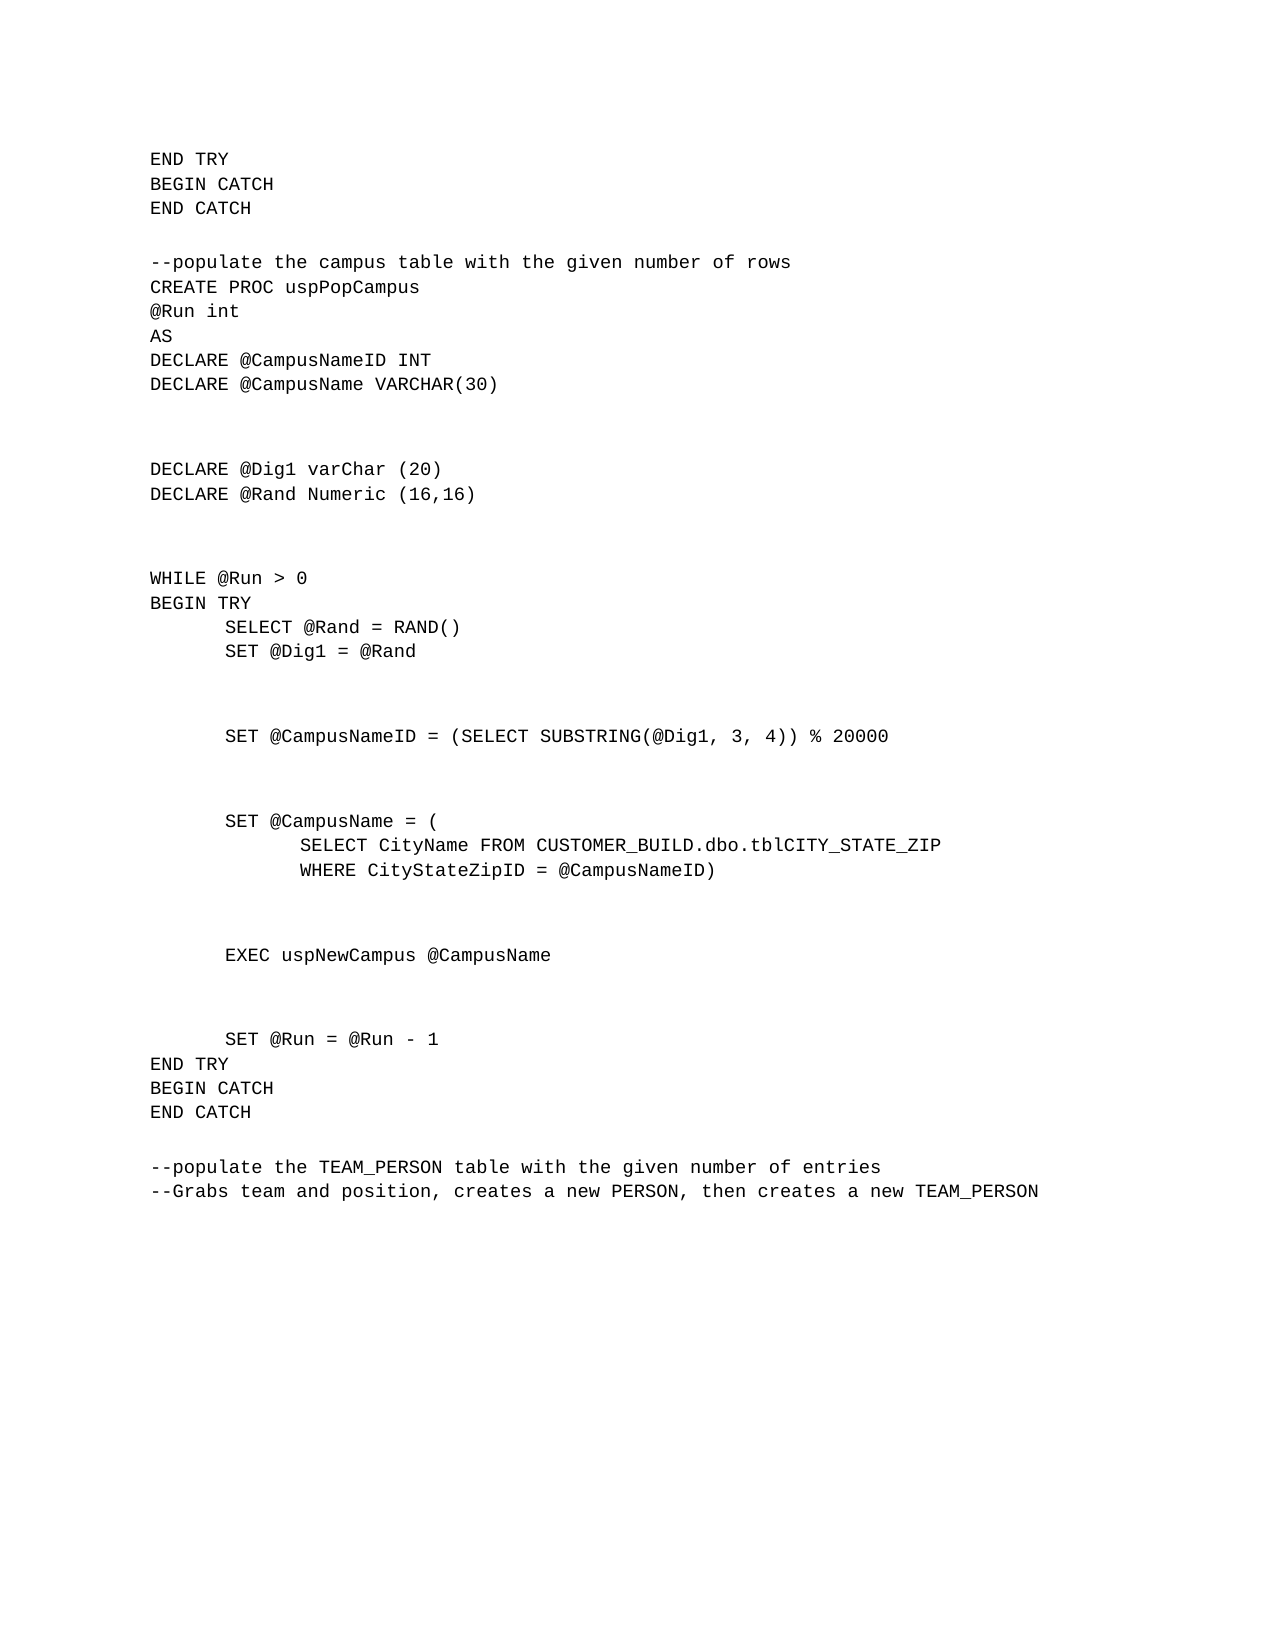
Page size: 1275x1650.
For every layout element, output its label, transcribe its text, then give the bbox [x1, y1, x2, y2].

text SET @CampusNameID = (SELECT SUBSTRING(@Dig1, 3, 4)) % 20000 [150, 727, 1125, 748]
text SELECT @Rand = RAND() [150, 618, 1125, 639]
text AS [150, 326, 1125, 348]
text BEGIN CATCH [150, 174, 1125, 196]
text @Run int [150, 302, 1125, 323]
text SELECT CityName FROM CUSTOMER_BUILD.dbo.tblCITY_STATE_ZIP [150, 836, 1125, 857]
text DECLARE @CampusName VARCHAR(30) [150, 375, 1125, 396]
text END CATCH [150, 199, 1125, 220]
text END TRY [150, 1054, 1125, 1076]
text SET @Run = @Run - 1 [150, 1030, 1125, 1051]
text --Grabs team and position, creates a new PERSON, then creates a new TEAM_PERSON [150, 1182, 1125, 1203]
text SET @CampusName = ( [150, 812, 1125, 833]
text WHILE @Run > 0 [150, 569, 1125, 590]
text DECLARE @CampusNameID INT [150, 351, 1125, 372]
text --populate the TEAM_PERSON table with the given number of entries [150, 1158, 1125, 1179]
text END TRY [150, 150, 1125, 171]
text BEGIN TRY [150, 593, 1125, 615]
text --populate the campus table with the given number of rows [150, 253, 1125, 274]
text EXEC uspNewCampus @CampusName [150, 945, 1125, 967]
text DECLARE @Dig1 varChar (20) [150, 460, 1125, 481]
text BEGIN CATCH [150, 1079, 1125, 1100]
text END CATCH [150, 1103, 1125, 1124]
text CREATE PROC uspPopCampus [150, 278, 1125, 299]
text SET @Dig1 = @Rand [150, 642, 1125, 663]
text WHERE CityStateZipID = @CampusNameID) [150, 861, 1125, 882]
text DECLARE @Rand Numeric (16,16) [150, 484, 1125, 506]
